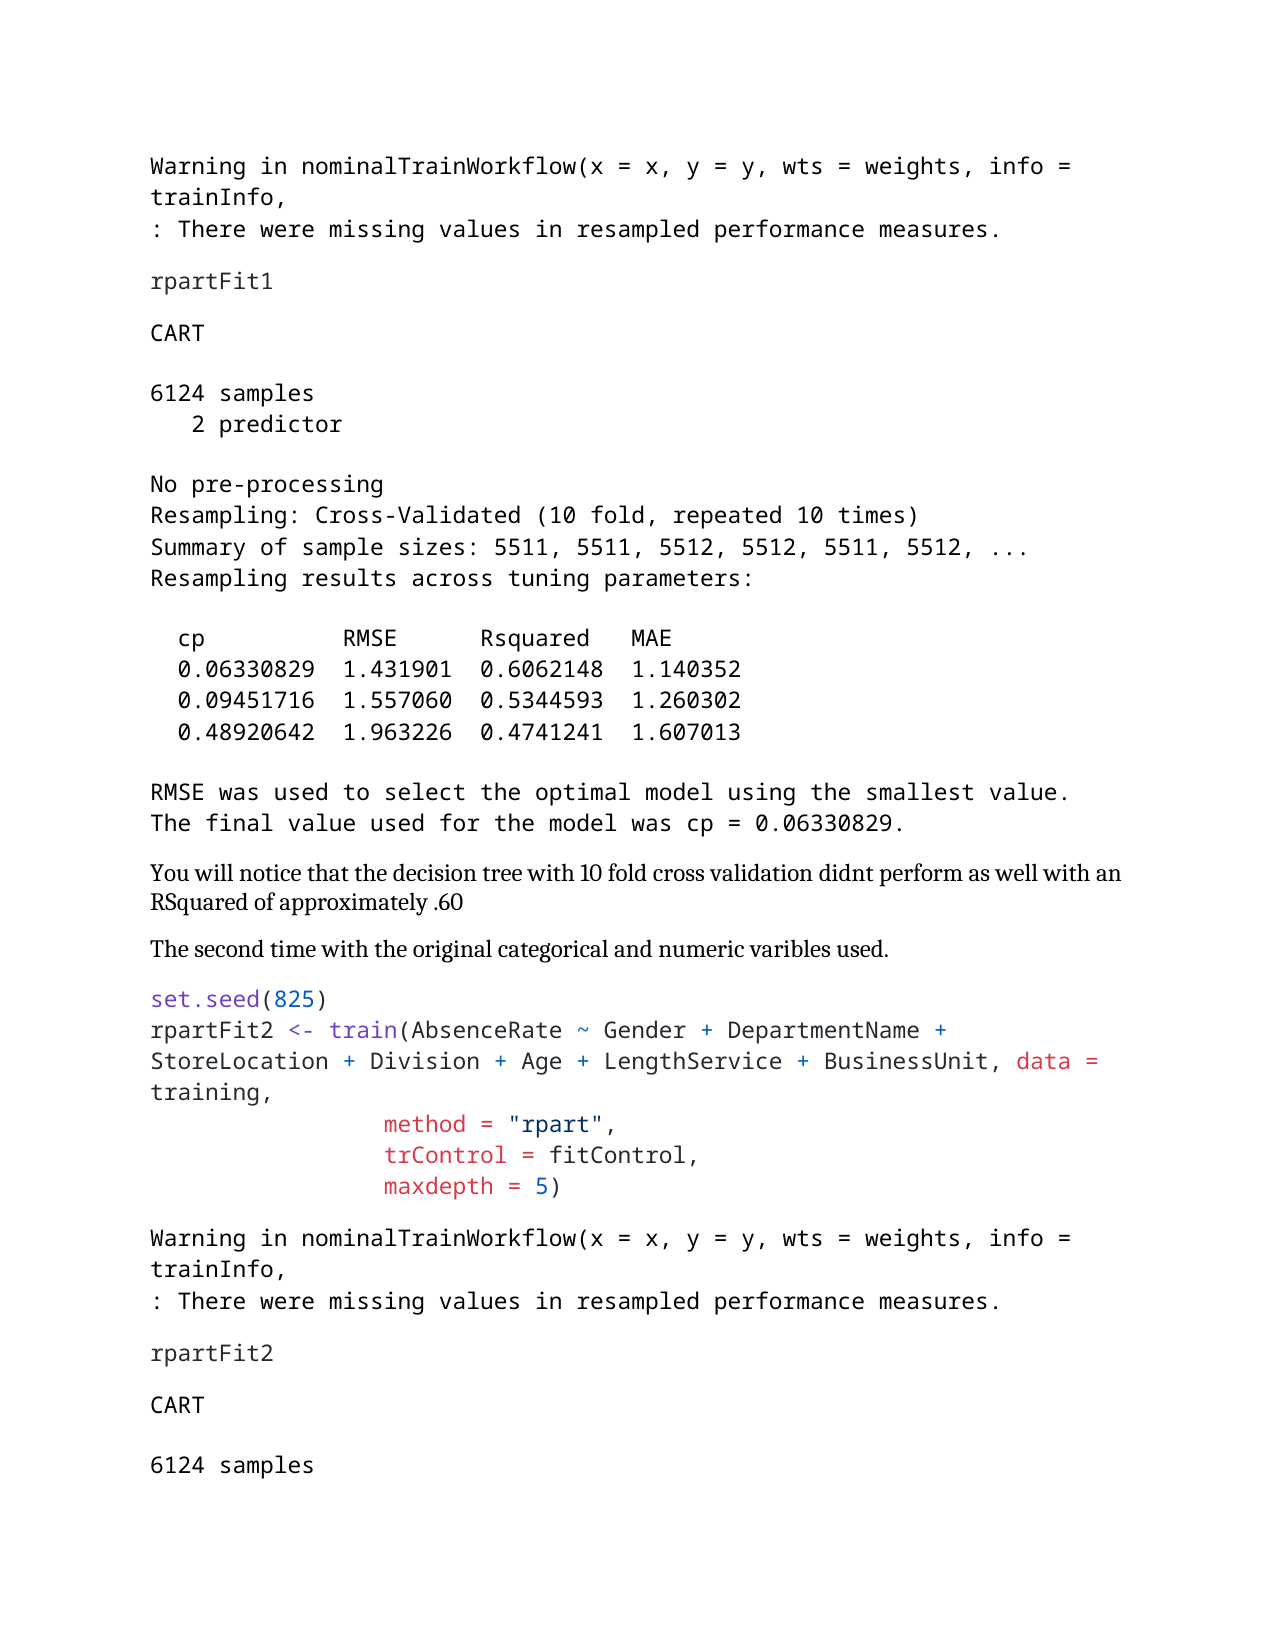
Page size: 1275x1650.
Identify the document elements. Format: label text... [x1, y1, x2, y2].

text rpartFit2 [150, 1337, 1125, 1368]
text Warning in nominalTrainWorkflow(x = x, y = y, wts = weights, info = trainInfo, : There were missing values in resampled performance measures. [150, 1222, 1125, 1316]
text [150, 1389, 1125, 1480]
text set.seed(825) rpartFit2 <- train(AbsenceRate ~ Gender + DepartmentName + StoreLocation + Division + Age + LengthService + BusinessUnit, data = training, method = "rpart", trControl = fitControl, maxdepth = 5) [150, 982, 1125, 1201]
text The second time with the original categorical and numeric varibles used. [150, 935, 1125, 964]
text rpartFit1 [150, 264, 1125, 296]
text CART 6124 samples 2 predictor No pre-processing Resampling: Cross-Validated (10 fold, repeated 10 times) Summary of sample sizes: 5511, 5511, 5512, 5512, 5511, 5512, ... Resampling results across tuning parameters: cp RMSE Rsquared MAE 0.06330829 1.431901 0.6062148 1.140352 0.09451716 1.557060 0.5344593 1.260302 0.48920642 1.963226 0.4741241 1.607013 RMSE was used to select the optimal model using the smallest value. The final value used for the model was cp = 0.06330829. [150, 317, 1125, 838]
text Warning in nominalTrainWorkflow(x = x, y = y, wts = weights, info = trainInfo, : There were missing values in resampled performance measures. [150, 150, 1125, 244]
text You will notice that the decision tree with 10 fold cross validation didnt perform as well with an RSquared of approximately .60 [150, 859, 1125, 916]
